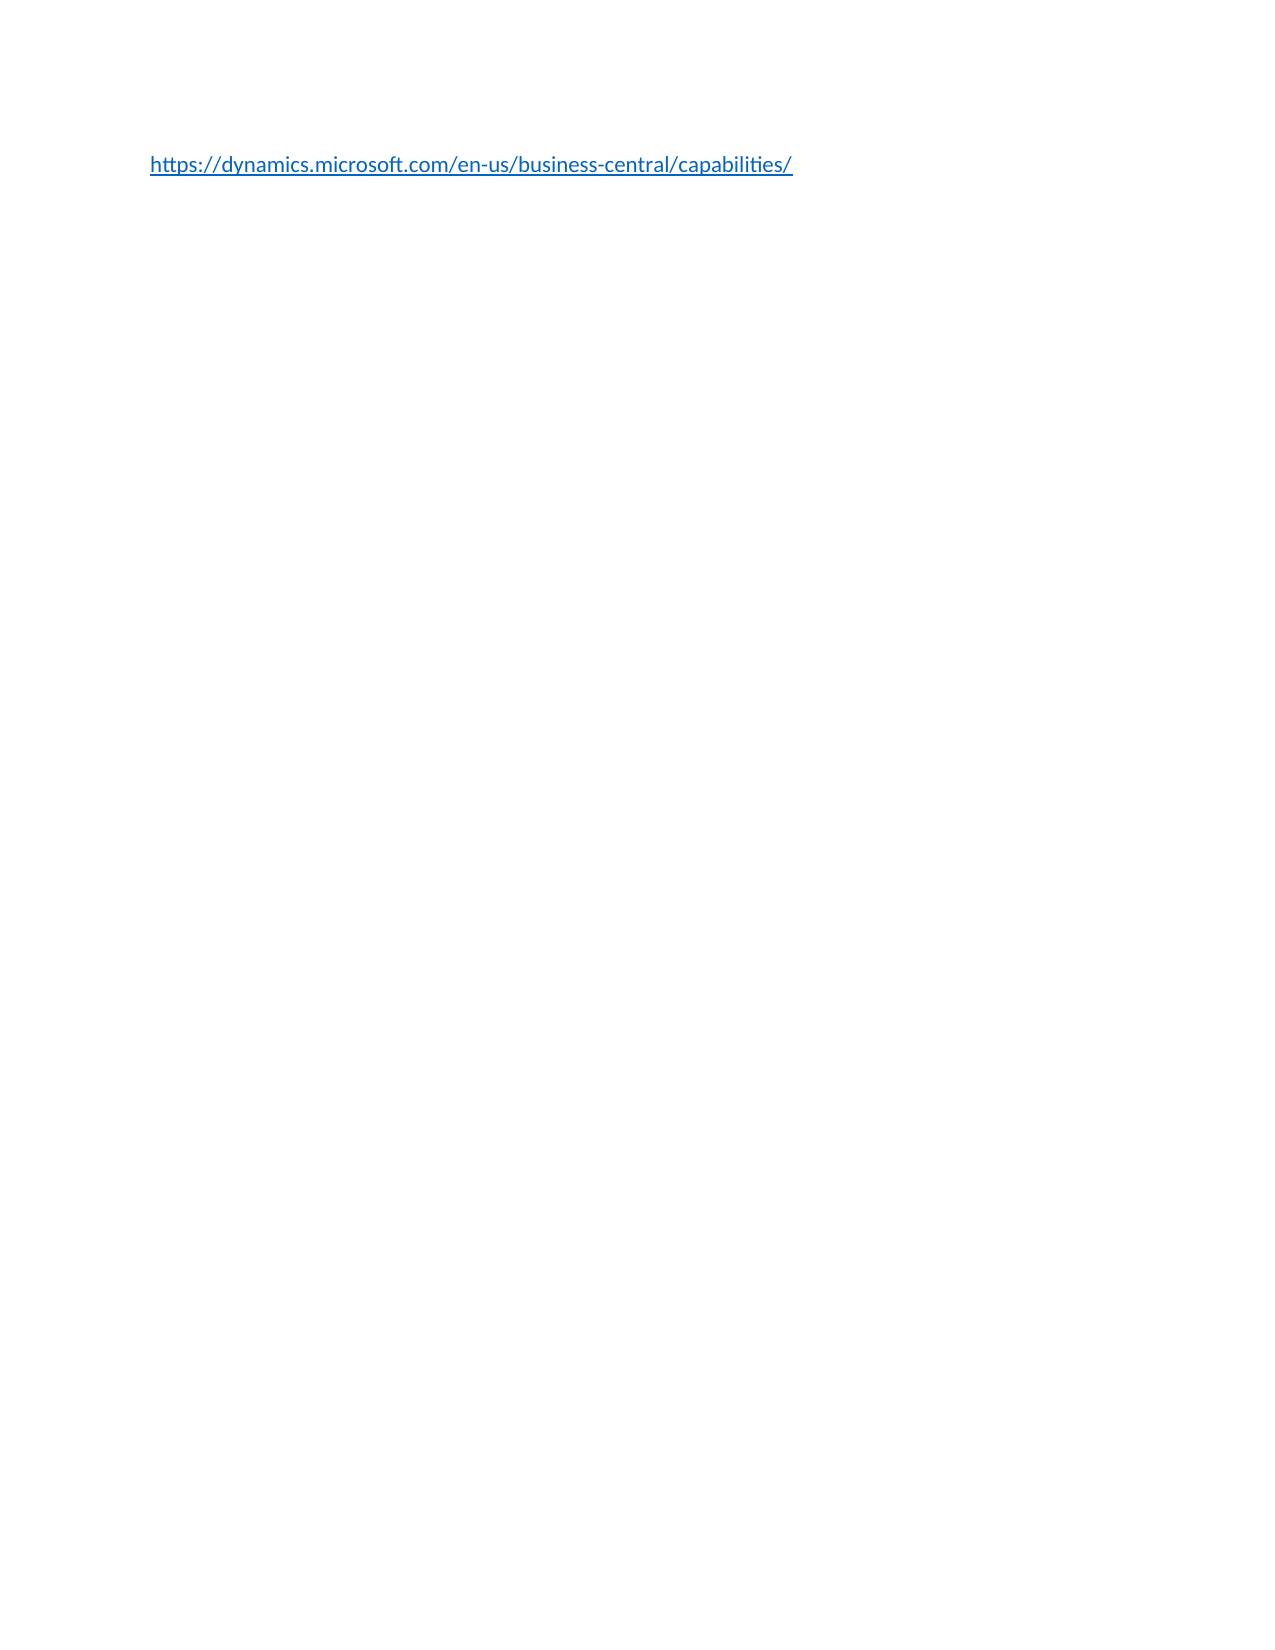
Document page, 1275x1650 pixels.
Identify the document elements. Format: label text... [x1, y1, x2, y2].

text https://dynamics.microsoft.com/en-us/business-central/capabilities/ [150, 150, 1125, 178]
